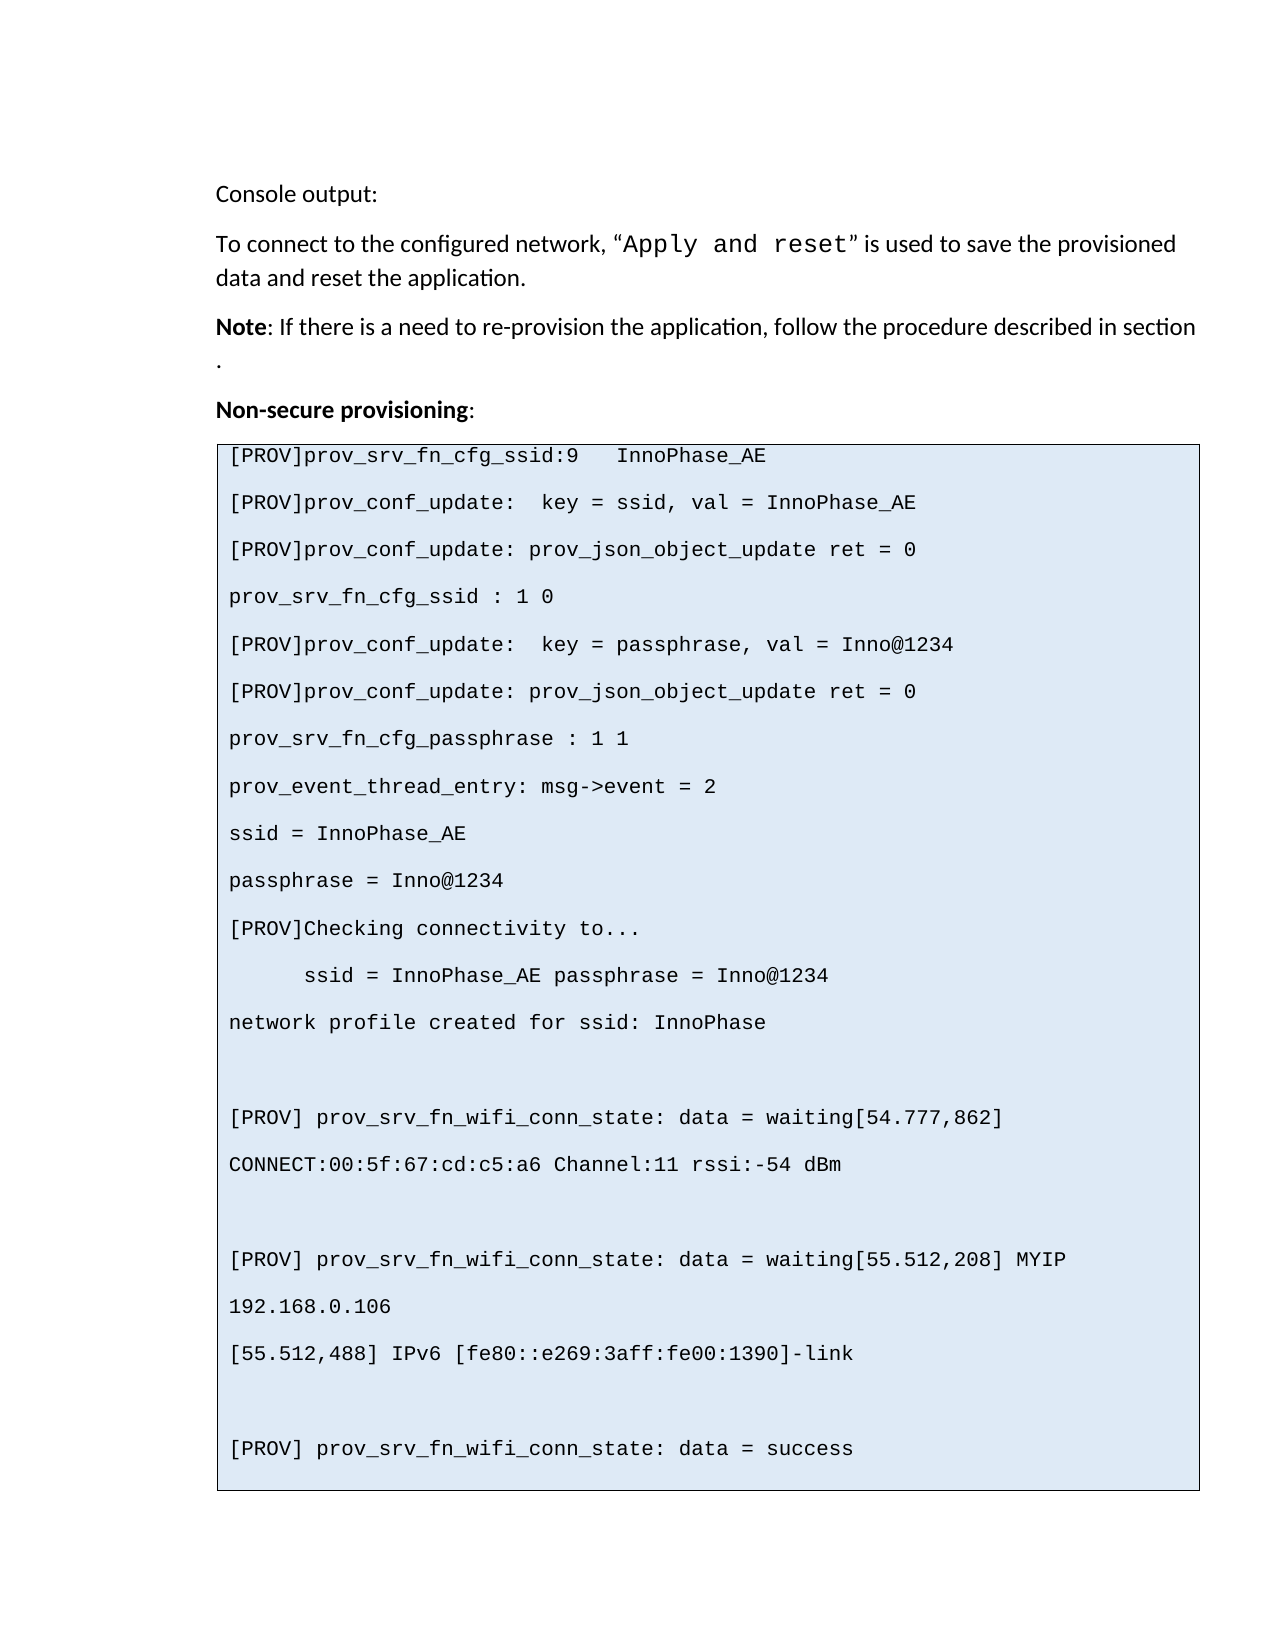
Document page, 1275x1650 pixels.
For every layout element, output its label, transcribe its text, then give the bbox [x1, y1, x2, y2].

text Console output: [216, 178, 1200, 209]
text Note: If there is a need to re-provision the application, follow the procedure described in section 7.1. [216, 311, 1200, 375]
text To connect to the configured network, “Apply and reset” is used to save the provisioned data and reset the application. [216, 228, 1200, 292]
text Non-secure provisioning: [216, 394, 1200, 424]
